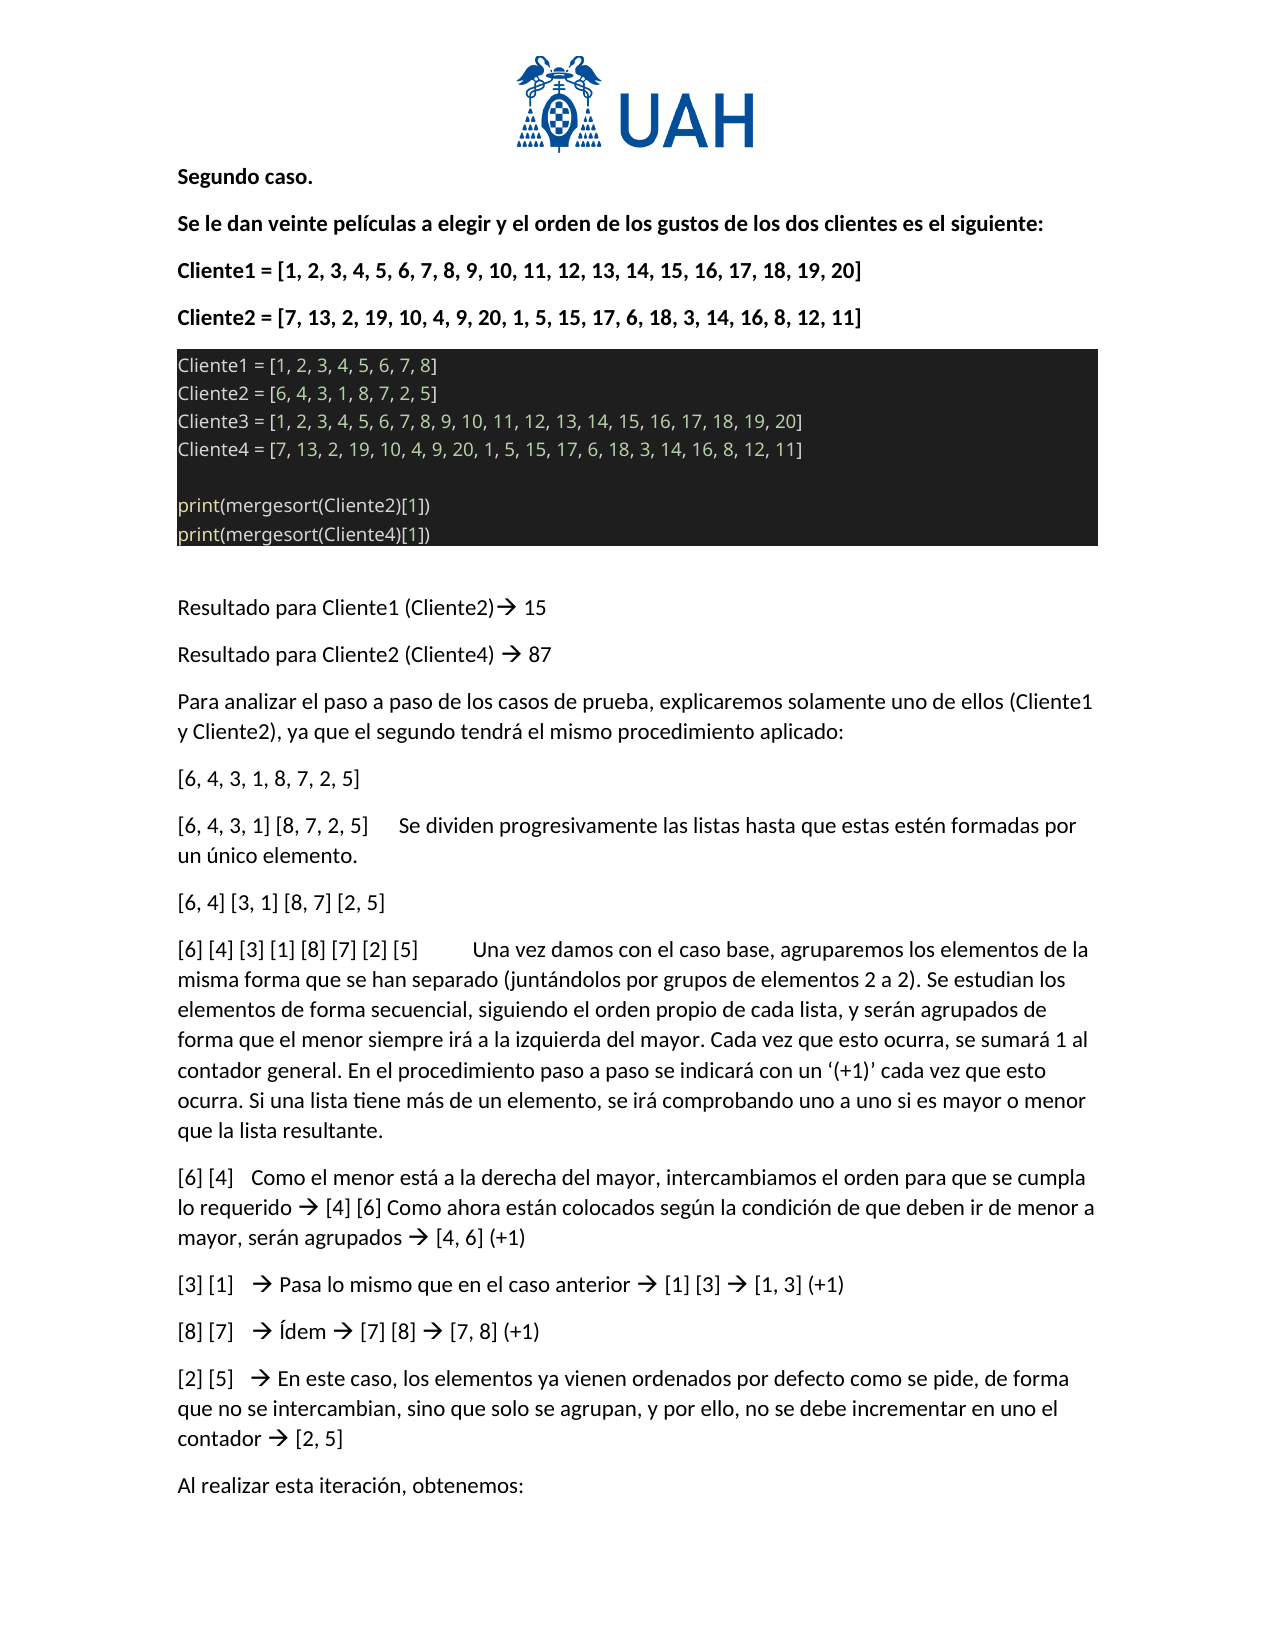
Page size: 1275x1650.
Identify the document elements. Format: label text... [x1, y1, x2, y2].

text print(mergesort(Cliente4)[1]) [177, 518, 1098, 546]
text Cliente2 = [7, 13, 2, 19, 10, 4, 9, 20, 1, 5, 15, 17, 6, 18, 3, 14, 16, 8, 12, 11] [177, 303, 1098, 331]
text Se le dan veinte películas a elegir y el orden de los gustos de los dos clientes es el siguiente: [177, 209, 1098, 237]
text Cliente3 = [1, 2, 3, 4, 5, 6, 7, 8, 9, 10, 11, 12, 13, 14, 15, 16, 17, 18, 19, 20] [177, 406, 1098, 434]
text Cliente4 = [7, 13, 2, 19, 10, 4, 9, 20, 1, 5, 15, 17, 6, 18, 3, 14, 16, 8, 12, 11] [177, 434, 1098, 462]
text Cliente1 = [1, 2, 3, 4, 5, 6, 7, 8] [177, 349, 1098, 378]
text print(mergesort(Cliente2)[1]) [177, 490, 1098, 518]
text Cliente1 = [1, 2, 3, 4, 5, 6, 7, 8, 9, 10, 11, 12, 13, 14, 15, 16, 17, 18, 19, 20] [177, 256, 1098, 284]
text Al realizar esta iteración, obtenemos: [177, 1471, 1098, 1499]
text [6, 4, 3, 1, 8, 7, 2, 5] [177, 764, 1098, 792]
text [6] [4] Como el menor está a la derecha del mayor, intercambiamos el orden para que se cumpla lo requerido [4] [6] Como ahora están colocados según la condición de que deben ir de menor a mayor, serán agrupados [4, 6] (+1) [177, 1163, 1098, 1251]
picture [516, 56, 759, 162]
text Segundo caso. [177, 162, 1098, 190]
text [2] [5] En este caso, los elementos ya vienen ordenados por defecto como se pide, de forma que no se intercambian, sino que solo se agrupan, y por ello, no se debe incrementar en uno el contador [2, 5] [177, 1364, 1098, 1452]
text Resultado para Cliente1 (Cliente2) 15 [177, 593, 1098, 621]
text [6] [4] [3] [1] [8] [7] [2] [5] Una vez damos con el caso base, agruparemos los elementos de la misma forma que se han separado (juntándolos por grupos de elementos 2 a 2). Se estudian los elementos de forma secuencial, siguiendo el orden propio de cada lista, y serán agrupados de forma que el menor siempre irá a la izquierda del mayor. Cada vez que esto ocurra, se sumará 1 al contador general. En el procedimiento paso a paso se indicará con un ‘(+1)’ cada vez que esto ocurra. Si una lista tiene más de un elemento, se irá comprobando uno a uno si es mayor o menor que la lista resultante. [177, 935, 1098, 1144]
text [3] [1] Pasa lo mismo que en el caso anterior [1] [3] [1, 3] (+1) [177, 1270, 1098, 1298]
text [6, 4] [3, 1] [8, 7] [2, 5] [177, 888, 1098, 916]
text [6, 4, 3, 1] [8, 7, 2, 5] Se dividen progresivamente las listas hasta que estas estén formadas por un único elemento. [177, 811, 1098, 869]
text Para analizar el paso a paso de los casos de prueba, explicaremos solamente uno de ellos (Cliente1 y Cliente2), ya que el segundo tendrá el mismo procedimiento aplicado: [177, 687, 1098, 745]
text Resultado para Cliente2 (Cliente4) 87 [177, 640, 1098, 668]
text [8] [7] Ídem [7] [8] [7, 8] (+1) [177, 1317, 1098, 1345]
text Cliente2 = [6, 4, 3, 1, 8, 7, 2, 5] [177, 378, 1098, 406]
